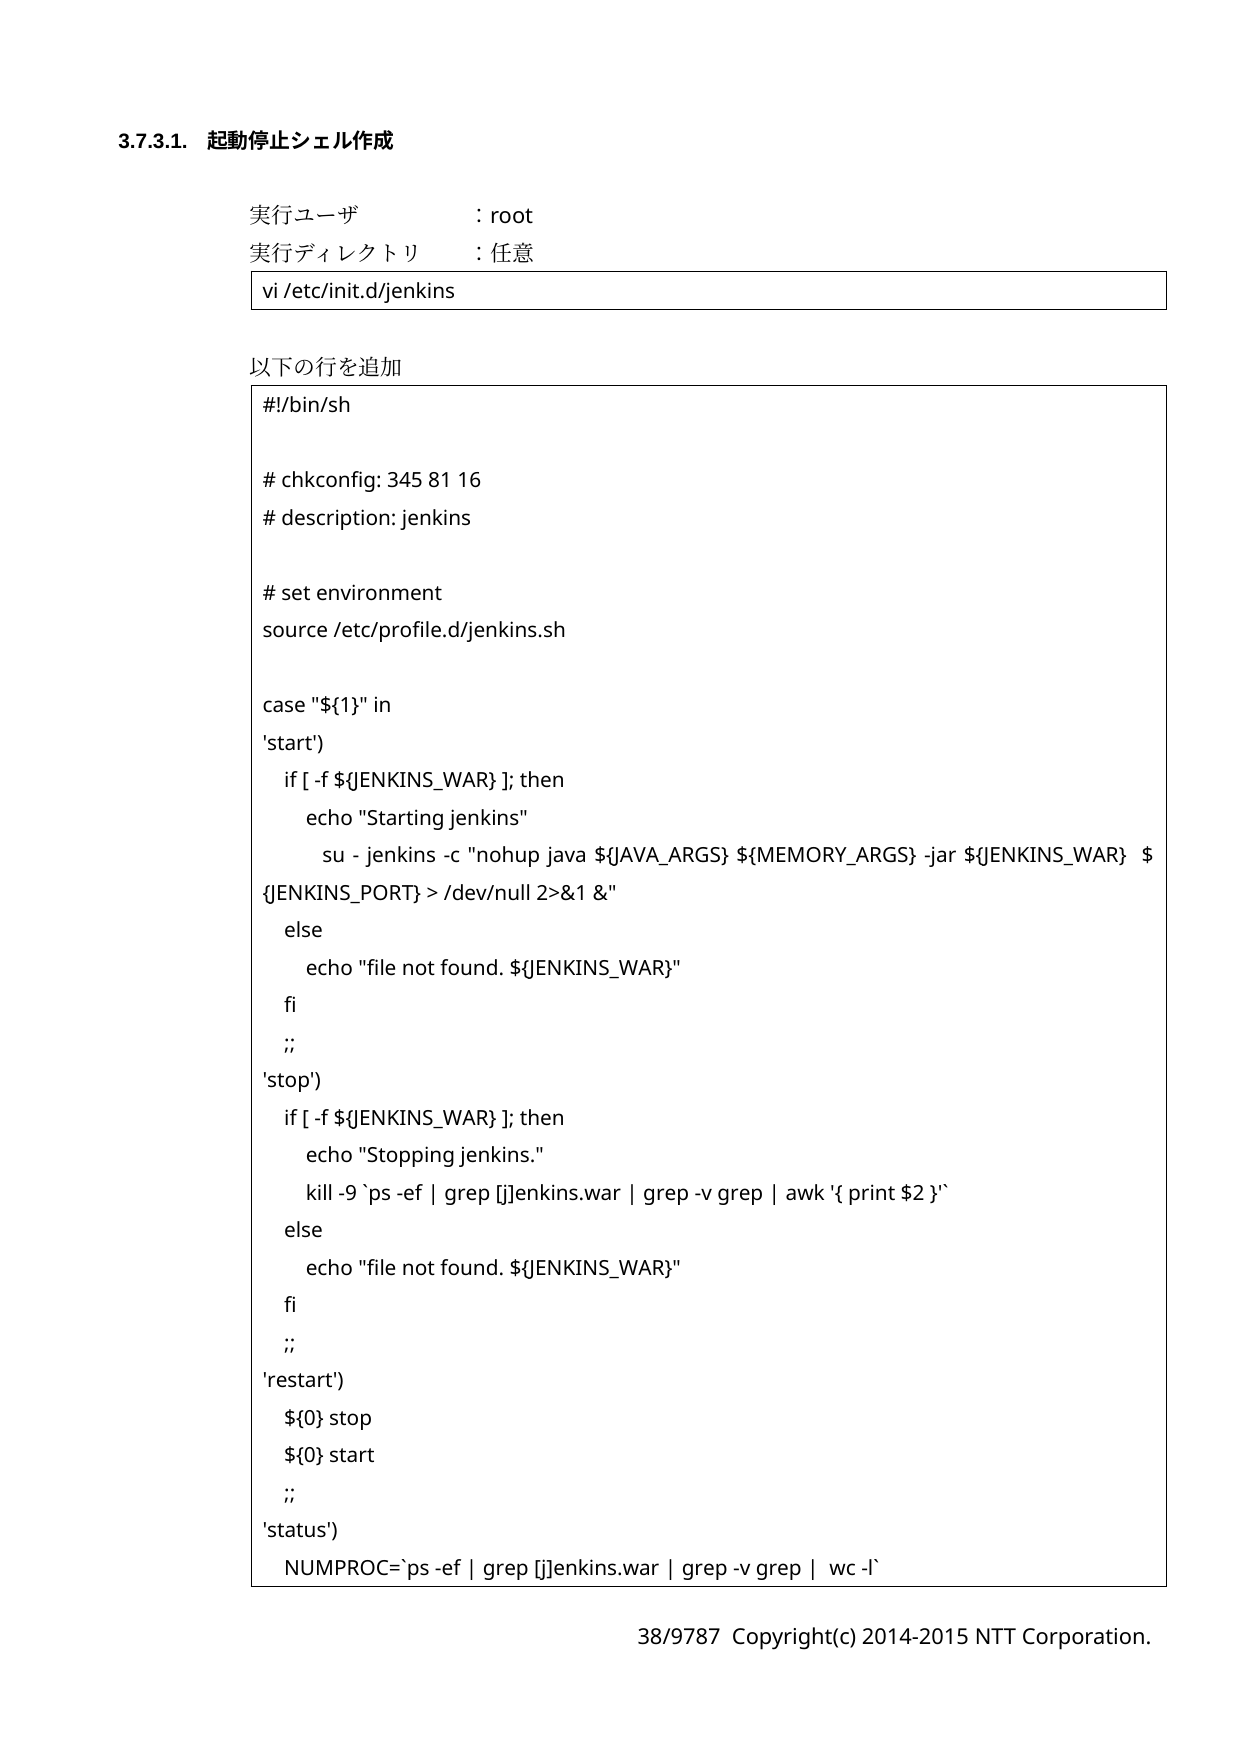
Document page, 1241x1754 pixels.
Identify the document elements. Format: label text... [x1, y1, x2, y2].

subtitle 起動停止シェル作成 [118, 121, 1152, 158]
text 以下の行を追加 [249, 348, 1152, 385]
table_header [252, 386, 1166, 1586]
text 実行ユーザ ：root [249, 196, 1152, 233]
text 実行ディレクトリ ：任意 [249, 233, 1152, 271]
table_header vi /etc/init.d/jenkins [252, 272, 1166, 309]
